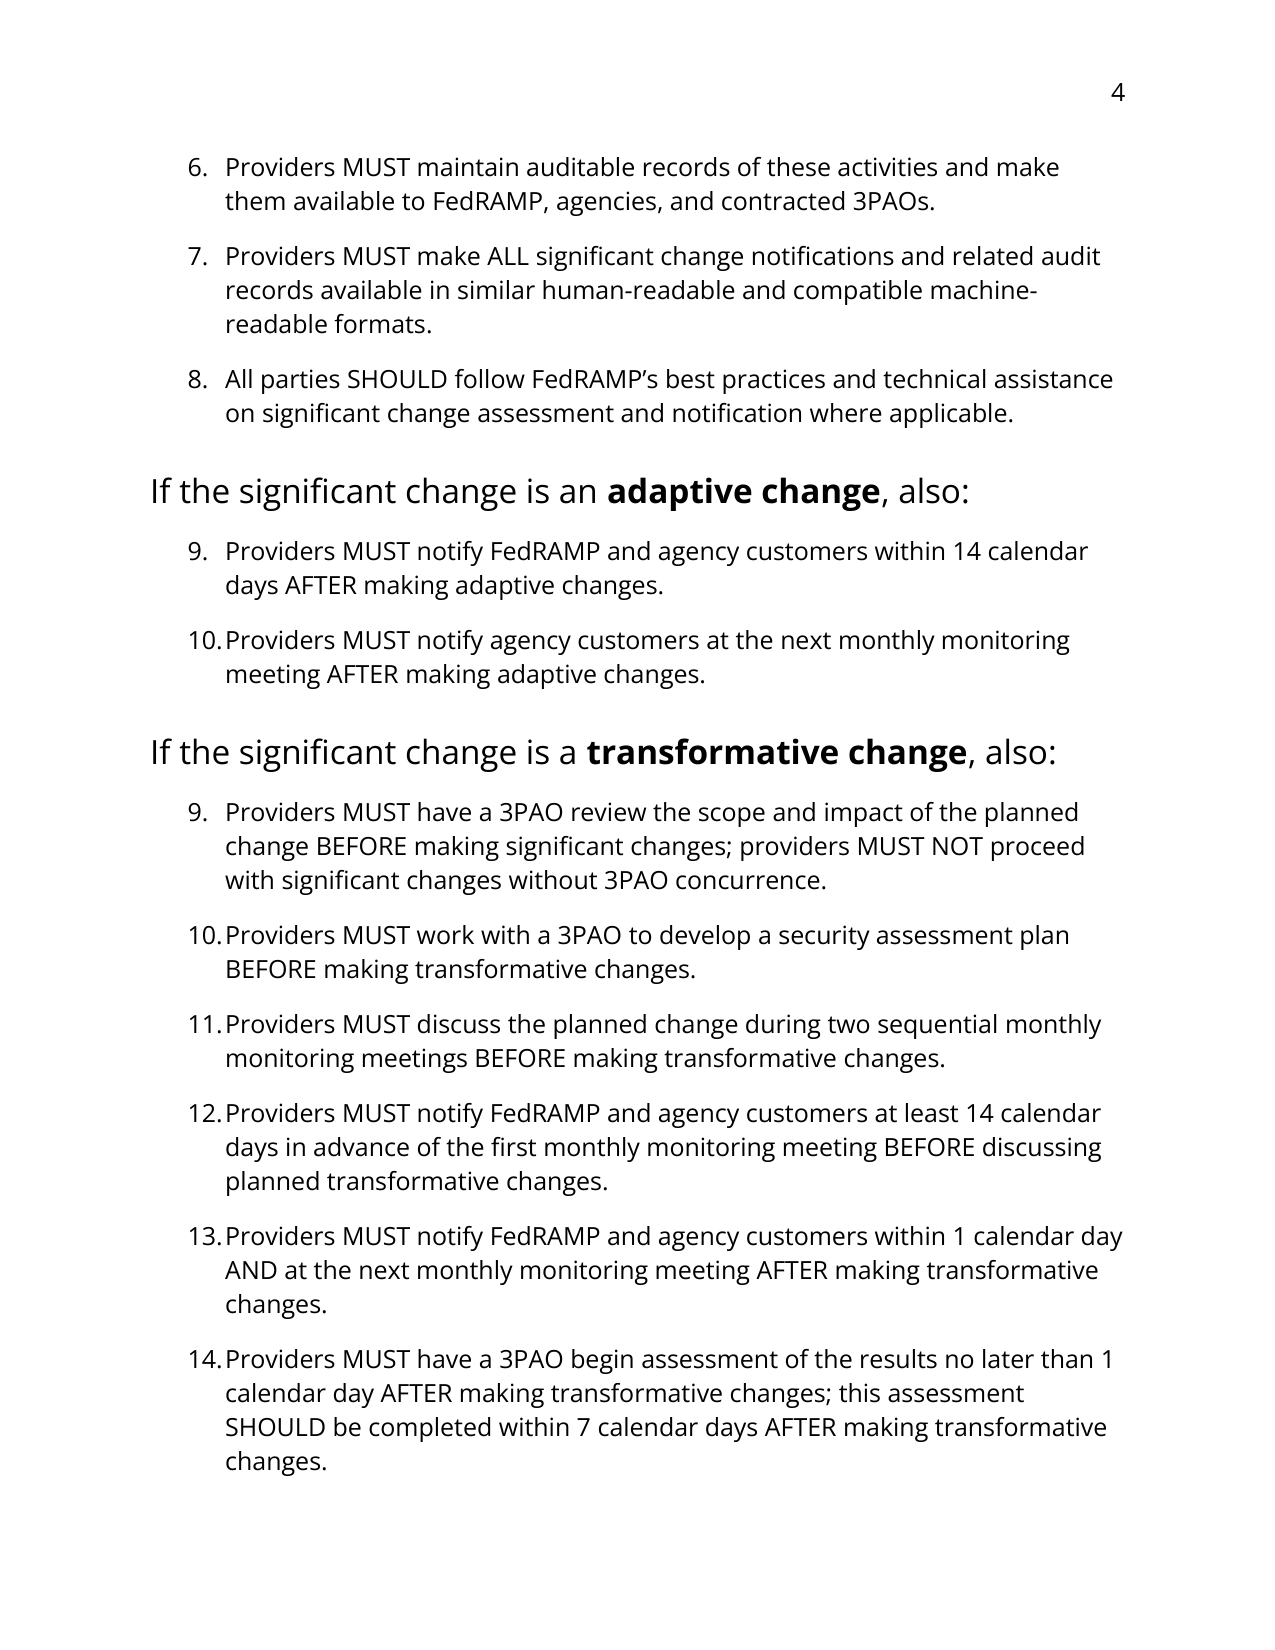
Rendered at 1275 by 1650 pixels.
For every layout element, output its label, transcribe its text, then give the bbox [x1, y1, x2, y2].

list Providers MUST make ALL significant change notifications and related audit records available in similar human-readable and compatible machine-readable formats. [187, 239, 1125, 341]
list All parties SHOULD follow FedRAMP’s best practices and technical assistance on significant change assessment and notification where applicable. [187, 362, 1125, 430]
list Providers MUST notify agency customers at the next monthly monitoring meeting AFTER making adaptive changes. [187, 623, 1125, 691]
subtitle If the significant change is a transformative change, also: [150, 728, 1125, 774]
list Providers MUST notify FedRAMP and agency customers at least 14 calendar days in advance of the first monthly monitoring meeting BEFORE discussing planned transformative changes. [187, 1096, 1125, 1198]
list Providers MUST work with a 3PAO to develop a security assessment plan BEFORE making transformative changes. [187, 918, 1125, 986]
list Providers MUST maintain auditable records of these activities and make them available to FedRAMP, agencies, and contracted 3PAOs. [187, 150, 1125, 218]
subtitle If the significant change is an adaptive change, also: [150, 468, 1125, 513]
list Providers MUST have a 3PAO begin assessment of the results no later than 1 calendar day AFTER making transformative changes; this assessment SHOULD be completed within 7 calendar days AFTER making transformative changes. [187, 1342, 1125, 1478]
list Providers MUST discuss the planned change during two sequential monthly monitoring meetings BEFORE making transformative changes. [187, 1007, 1125, 1075]
list Providers MUST notify FedRAMP and agency customers within 14 calendar days AFTER making adaptive changes. [187, 534, 1125, 602]
list Providers MUST have a 3PAO review the scope and impact of the planned change BEFORE making significant changes; providers MUST NOT proceed with significant changes without 3PAO concurrence. [187, 795, 1125, 897]
list Providers MUST notify FedRAMP and agency customers within 1 calendar day AND at the next monthly monitoring meeting AFTER making transformative changes. [187, 1219, 1125, 1321]
